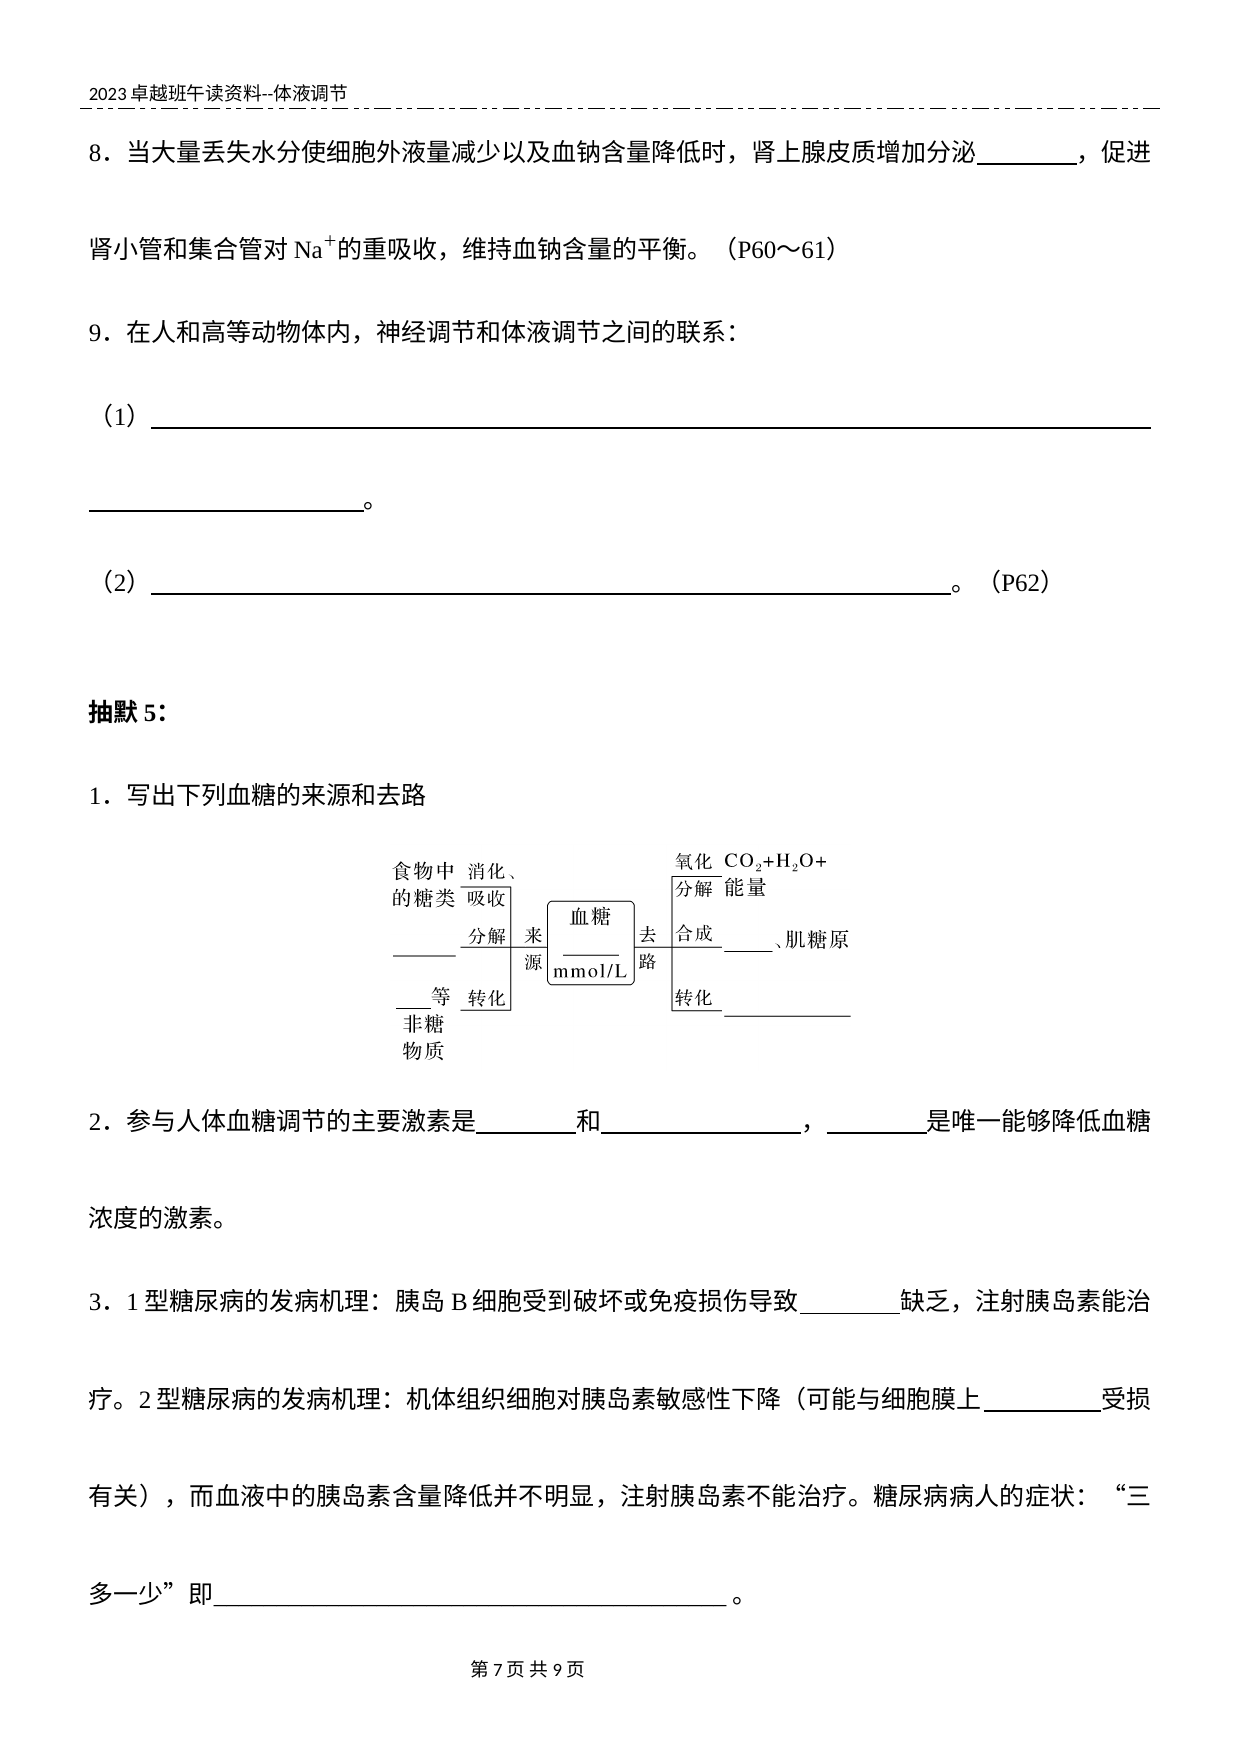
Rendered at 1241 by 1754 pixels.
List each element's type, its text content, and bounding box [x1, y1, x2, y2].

text 抽默5： [88, 678, 1152, 743]
text （2） 。（P62） [88, 548, 1152, 613]
text （1） [88, 382, 1152, 447]
text 2．参与人体血糖调节的主要激素是 和 ， 是唯一能够降低血糖浓度的激素。 [88, 1087, 1152, 1249]
text 3．1型糖尿病的发病机理：胰岛B细胞受到破坏或免疫损伤导致 缺乏，注射胰岛素能治疗。2型糖尿病的发病机理：机体组织细胞对胰岛素敏感性下降（可能与细胞膜上 受损有关），而血液中的胰岛素含量降低并不明显，注射胰岛素不能治疗。糖尿病病人的症状：“三多一少”即_________________________________________ 。 [88, 1267, 1152, 1625]
text 8．当大量丢失水分使细胞外液量减少以及血钠含量降低时，肾上腺皮质增加分泌 ，促进肾小管和集合管对Na＋的重吸收，维持血钠含量的平衡。（P60～61） [88, 118, 1152, 280]
text 。 [88, 465, 1152, 530]
text 9．在人和高等动物体内，神经调节和体液调节之间的联系： [88, 298, 1152, 363]
text 1．写出下列血糖的来源和去路 [88, 761, 1152, 826]
picture [389, 844, 851, 1071]
